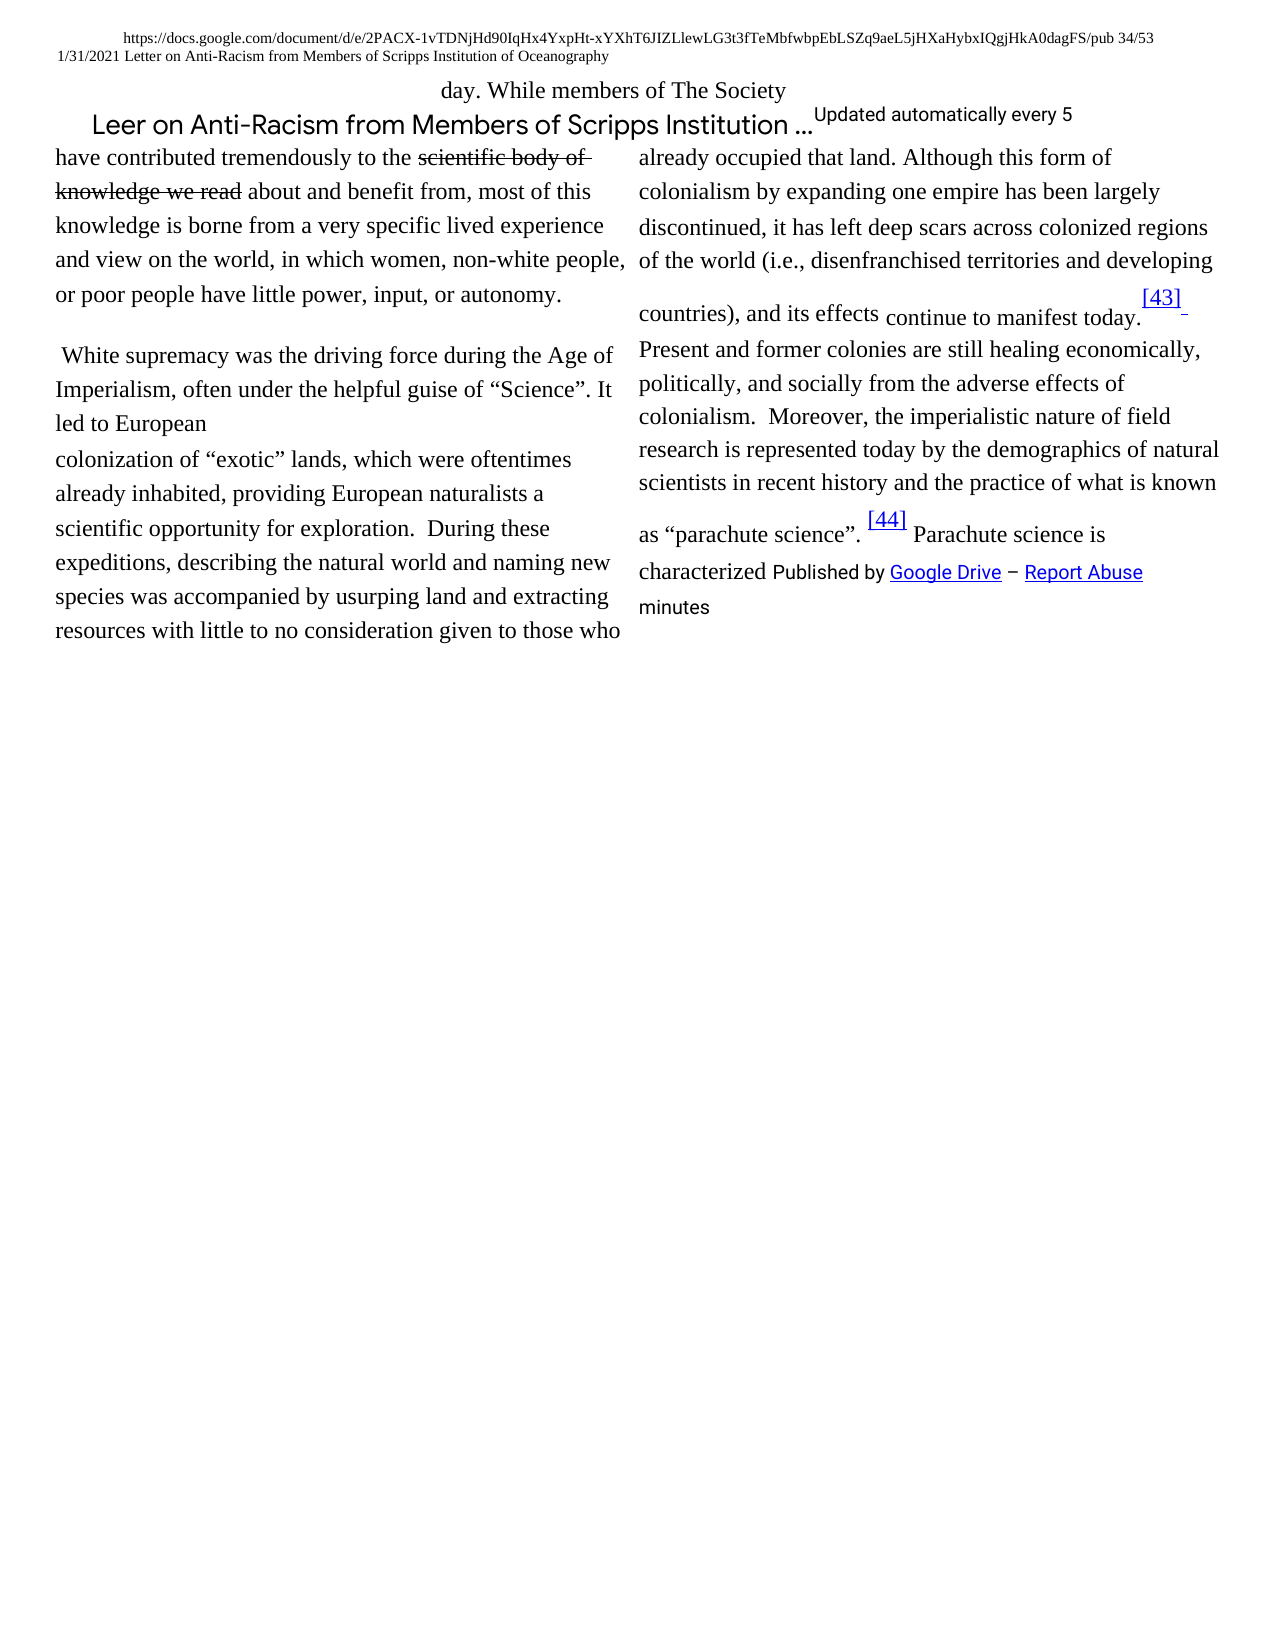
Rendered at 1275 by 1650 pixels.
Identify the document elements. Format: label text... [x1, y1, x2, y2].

text colonization of “exotic” lands, which were oftentimes already inhabited, providing European naturalists a scientific opportunity for exploration. During these expeditions, describing the natural world and naming new species was accompanied by usurping land and extracting resources with little to no consideration given to those who already occupied that land. Although this form of colonialism by expanding one empire has been largely [55, 445, 639, 644]
text White supremacy was the driving force during the Age of Imperialism, often under the helpful guise of “Science”. It led to European [55, 341, 639, 437]
text 1/31/2021 Letter on Anti-Racism from Members of Scripps Institution of Oceanography [57, 47, 1222, 65]
text have contributed tremendously to the scientific body of knowledge we read about and benefit from, most of this knowledge is borne from a very specific lived experience and view on the world, in which women, non-white people, or poor people have little power, input, or autonomy. [55, 143, 639, 307]
text Leer on Anti-Racism from Members of Scripps Institution …Updated automatically every 5 [92, 104, 1222, 143]
text https://docs.google.com/document/d/e/2PACX-1vTDNjHd90IqHx4YxpHt-xYXhT6JIZLlewLG3t3fTeMbfwbpEbLSZq9aeL5jHXaHybxIQgjHkA0dagFS/pub 34/53 [55, 29, 1222, 47]
text day. While members of The Society [441, 76, 1222, 104]
text colonization of “exotic” lands, which were oftentimes already inhabited, providing European naturalists a scientific opportunity for exploration. During these expeditions, describing the natural world and naming new species was accompanied by usurping land and extracting resources with little to no consideration given to those who already occupied that land. Although this form of colonialism by expanding one empire has been largely [639, 143, 1222, 205]
text minutes [639, 596, 1222, 620]
text discontinued, it has left deep scars across colonized regions of the world (i.e., disenfranchised territories and developing countries), and its effects continue to manifest today.[43] Present and former colonies are still healing economically, politically, and socially from the adverse effects of colonialism. Moreover, the imperialistic nature of field research is represented today by the demographics of natural scientists in recent history and the practice of what is known as “parachute science”. [44] Parachute science is characterized Published by Google Drive – Report Abuse [639, 213, 1222, 585]
